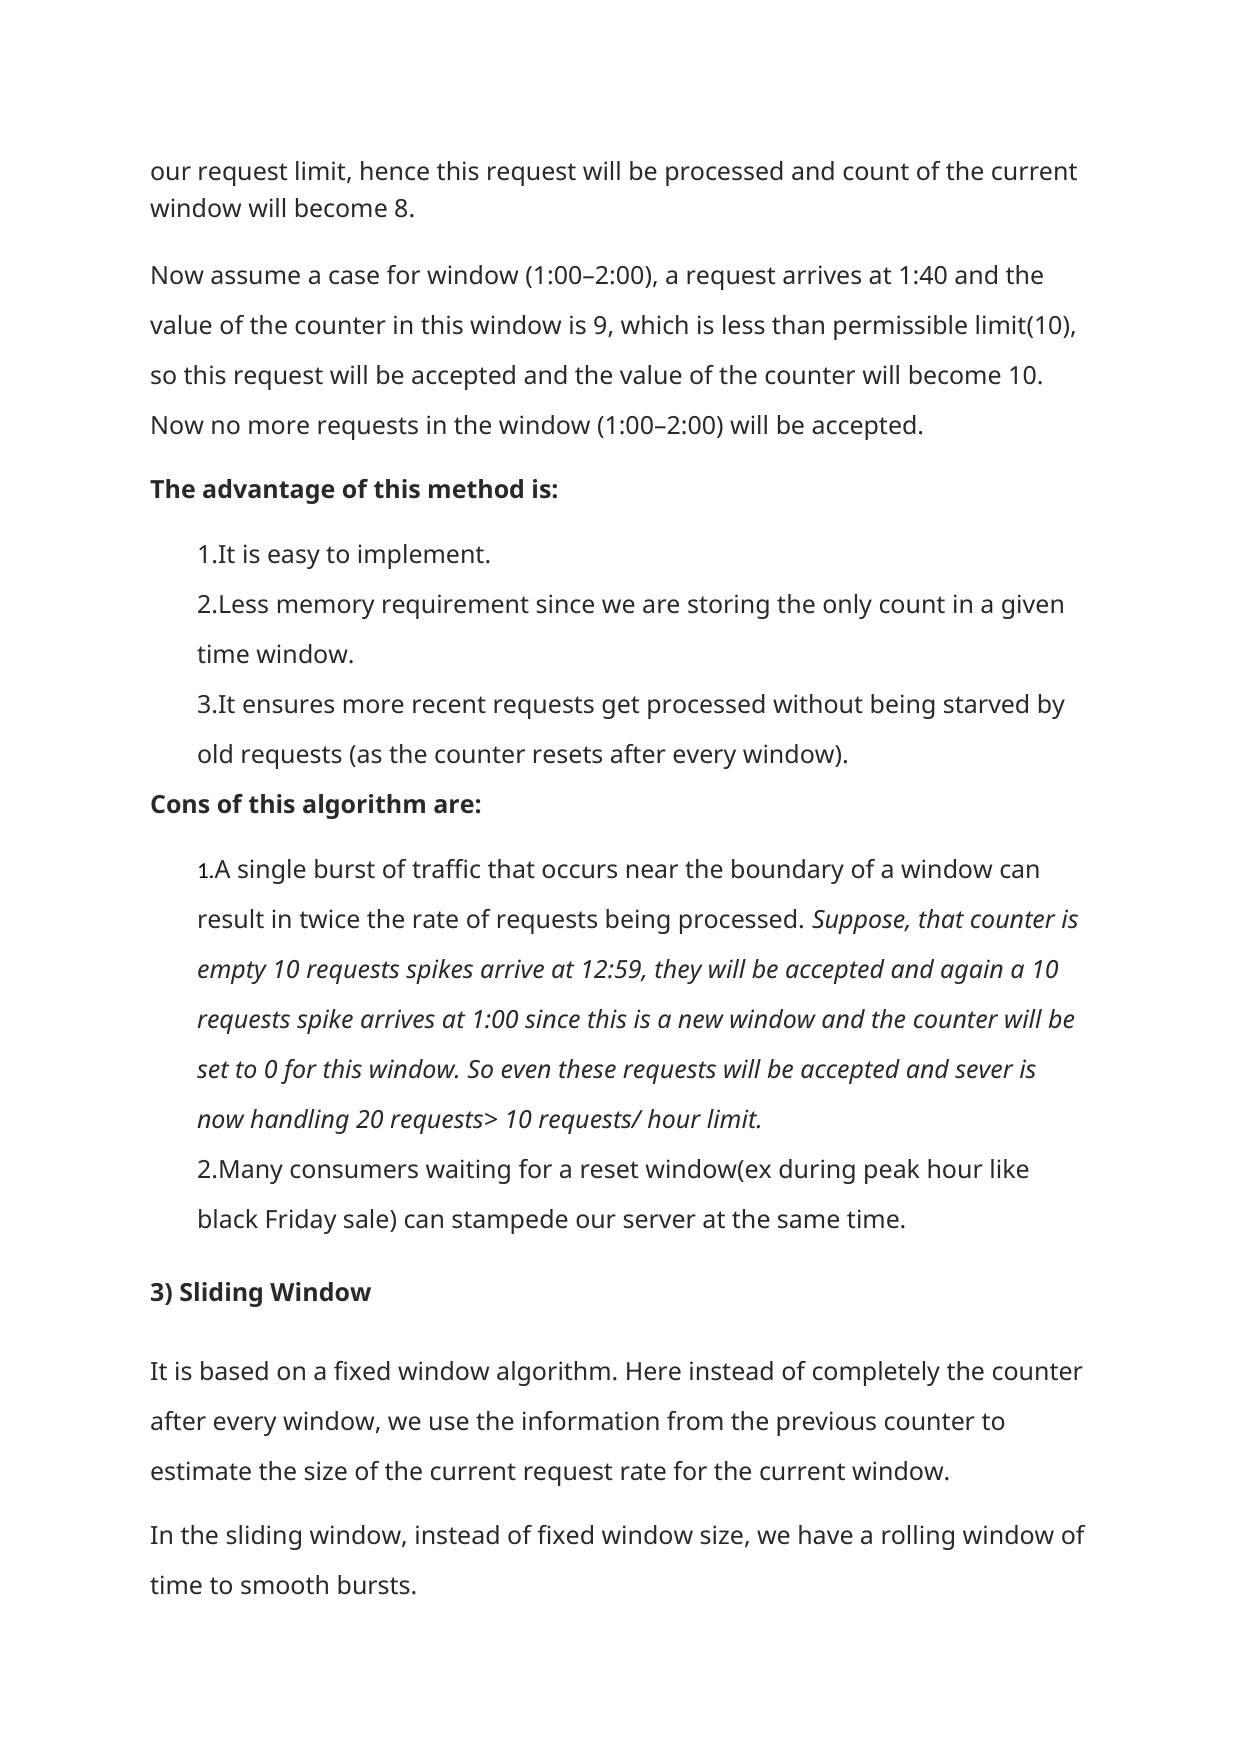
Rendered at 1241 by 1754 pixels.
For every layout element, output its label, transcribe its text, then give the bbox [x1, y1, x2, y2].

text The advantage of this method is: [150, 456, 1090, 506]
list Less memory requirement since we are storing the only count in a given time window. [197, 571, 1090, 671]
list Many consumers waiting for a reset window(ex during peak hour like black Friday sale) can stampede our server at the same time. [197, 1135, 1090, 1235]
list It ensures more recent requests get processed without being starved by old requests (as the counter resets after every window). [197, 671, 1090, 771]
text Cons of this algorithm are: [150, 771, 1090, 821]
subtitle 3) Sliding Window [150, 1264, 1090, 1308]
text It is based on a fixed window algorithm. Here instead of completely the counter after every window, we use the information from the previous counter to estimate the size of the current request rate for the current window. [150, 1337, 1090, 1487]
text In the sliding window, instead of fixed window size, we have a rolling window of time to smooth bursts. [150, 1502, 1090, 1602]
text Now assume a case for window (1:00–2:00), a request arrives at 1:40 and the value of the counter in this window is 9, which is less than permissible limit(10), so this request will be accepted and the value of the counter will become 10. Now no more requests in the window (1:00–2:00) will be accepted. [150, 242, 1090, 442]
list A single burst of traffic that occurs near the boundary of a window can result in twice the rate of requests being processed. Suppose, that counter is empty 10 requests spikes arrive at 12:59, they will be accepted and again a 10 requests spike arrives at 1:00 since this is a new window and the counter will be set to 0 for this window. So even these requests will be accepted and sever is now handling 20 requests> 10 requests/ hour limit. [197, 835, 1090, 1135]
list It is easy to implement. [197, 521, 1090, 571]
